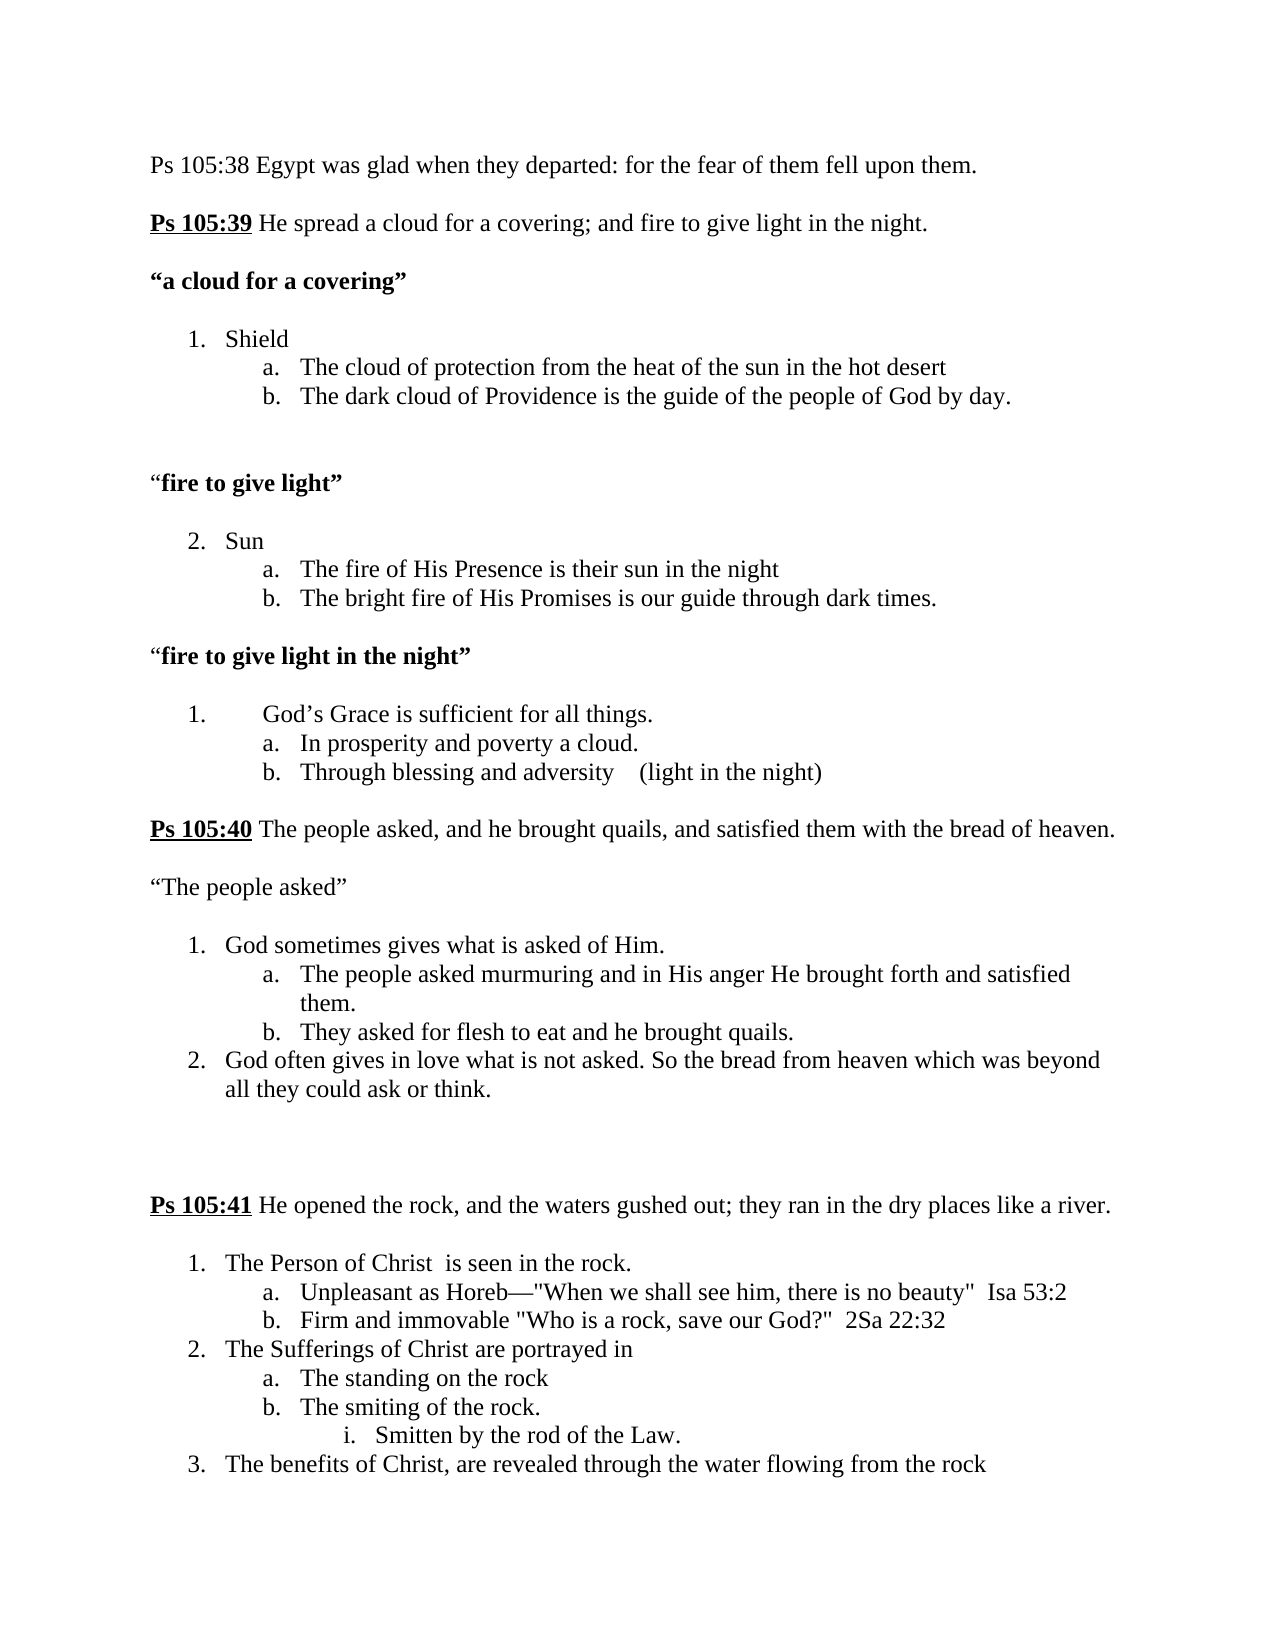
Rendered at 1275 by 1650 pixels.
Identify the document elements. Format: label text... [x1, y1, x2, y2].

list Unpleasant as Horeb—"When we shall see him, there is no beauty" Isa 53:2 [262, 1277, 1125, 1305]
text Ps 105:38 Egypt was glad when they departed: for the fear of them fell upon them. [150, 150, 1125, 179]
list They asked for flesh to eat and he brought quails. [262, 1017, 1125, 1045]
list Through blessing and adversity (light in the night) [262, 757, 1125, 785]
list Smitten by the rod of the Law. [356, 1420, 1125, 1449]
text Ps 105:39 He spread a cloud for a covering; and fire to give light in the night. [150, 208, 1125, 237]
list In prosperity and poverty a cloud. [262, 728, 1125, 757]
text Ps 105:41 He opened the rock, and the waters gushed out; they ran in the dry places like a river. [150, 1190, 1125, 1219]
list God sometimes gives what is asked of Him. [187, 930, 1125, 959]
text “a cloud for a covering” [150, 266, 1125, 294]
list The standing on the rock [262, 1363, 1125, 1392]
text “The people asked” [150, 872, 1125, 901]
list God’s Grace is sufficient for all things. [187, 699, 1125, 728]
list Firm and immovable "Who is a rock, save our God?" 2Sa 22:32 [262, 1305, 1125, 1334]
list The people asked murmuring and in His anger He brought forth and satisfied them. [262, 959, 1125, 1017]
list The fire of His Presence is their sun in the night [262, 554, 1125, 583]
list The smiting of the rock. [262, 1392, 1125, 1420]
text “fire to give light” [150, 468, 1125, 497]
list The Person of Christ is seen in the rock. [187, 1248, 1125, 1277]
list The Sufferings of Christ are portrayed in [187, 1334, 1125, 1363]
list The dark cloud of Providence is the guide of the people of God by day. [262, 381, 1125, 410]
list The bright fire of His Promises is our guide through dark times. [262, 583, 1125, 612]
list Sun [187, 526, 1125, 554]
text Ps 105:40 The people asked, and he brought quails, and satisfied them with the bread of heaven. [150, 814, 1125, 843]
text “fire to give light in the night” [150, 641, 1125, 670]
list The cloud of protection from the heat of the sun in the hot desert [262, 352, 1125, 381]
list God often gives in love what is not asked. So the bread from heaven which was beyond all they could ask or think. [187, 1045, 1125, 1103]
list The benefits of Christ, are revealed through the water flowing from the rock [187, 1449, 1125, 1478]
list Shield [187, 324, 1125, 352]
